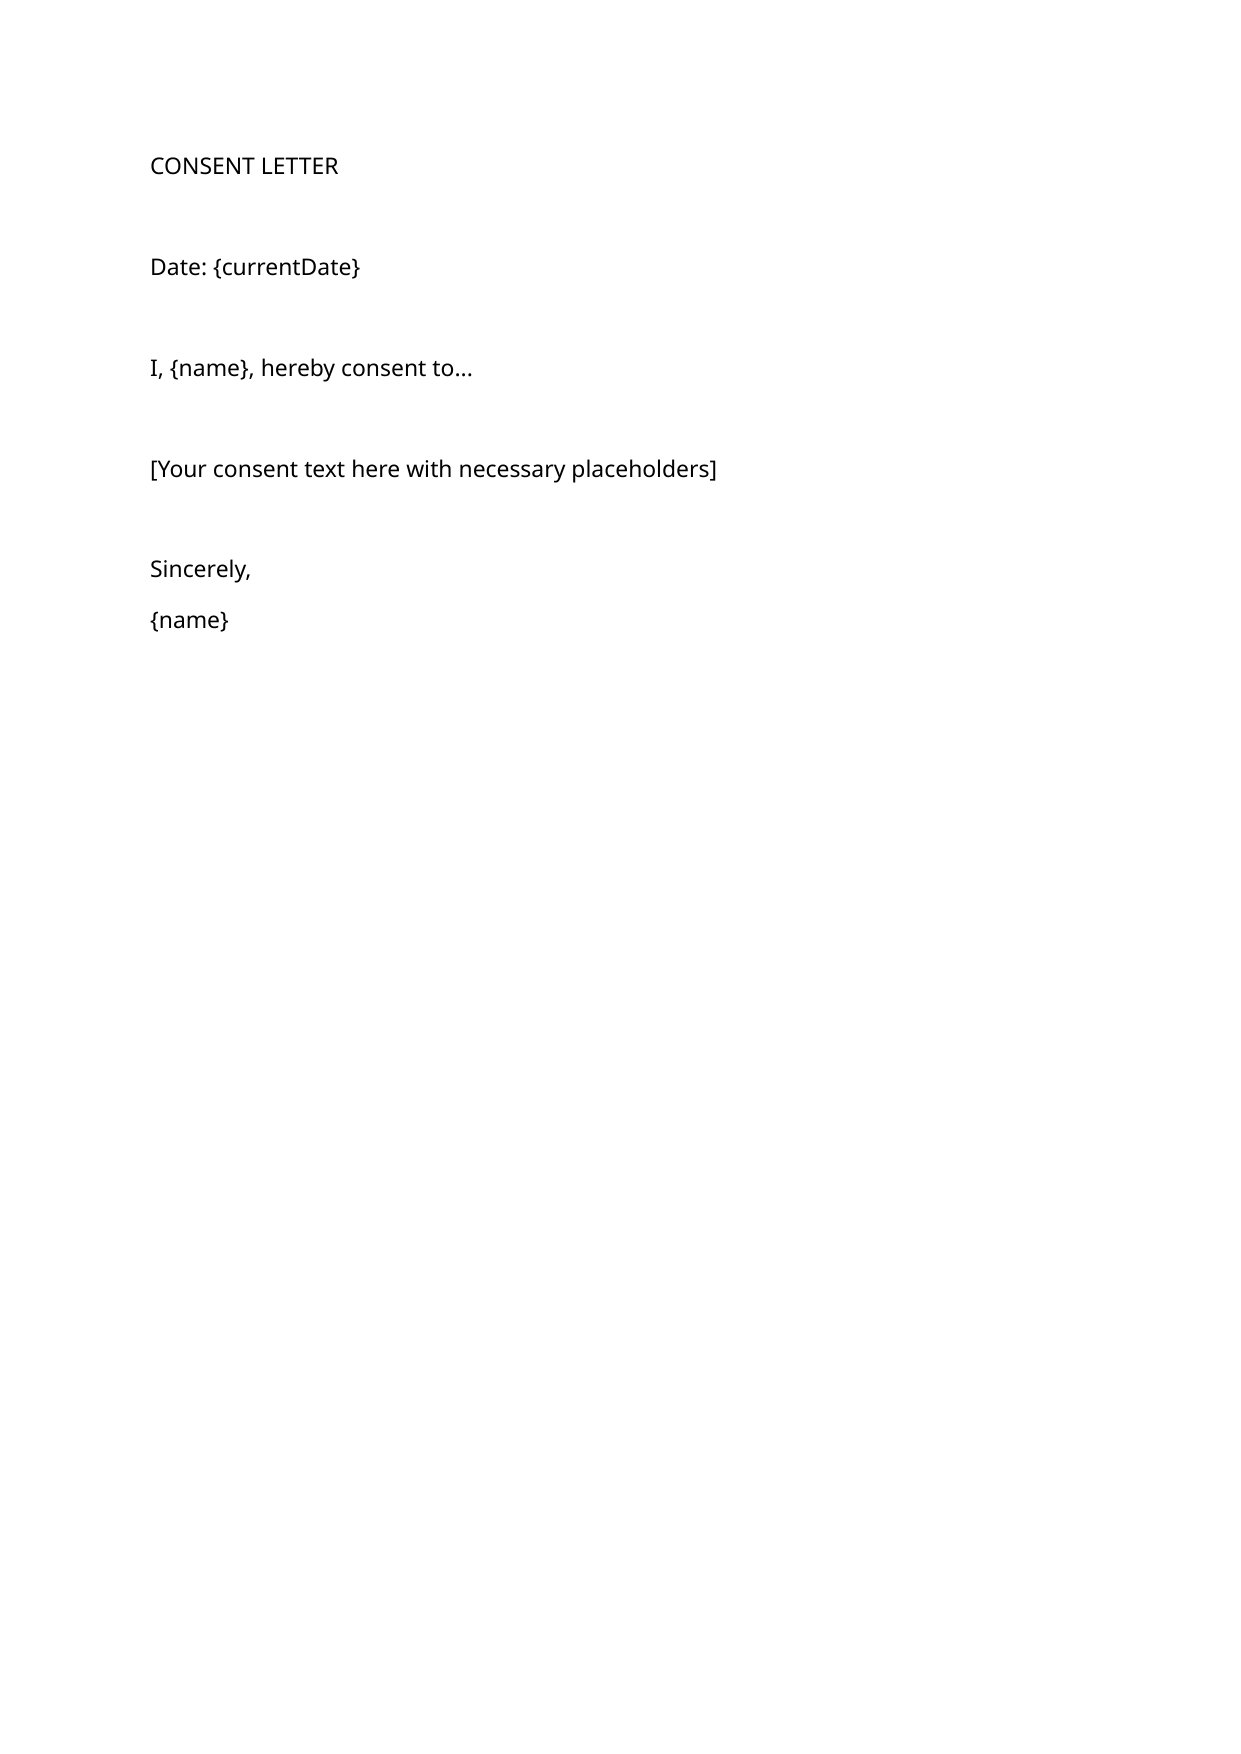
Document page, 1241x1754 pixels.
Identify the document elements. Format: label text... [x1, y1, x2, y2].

text Date: {currentDate} [150, 251, 1090, 282]
text {name} [150, 604, 1090, 635]
text CONSENT LETTER [150, 150, 1090, 181]
text Sincerely, [150, 553, 1090, 584]
text I, {name}, hereby consent to... [150, 352, 1090, 383]
text [Your consent text here with necessary placeholders] [150, 452, 1090, 484]
